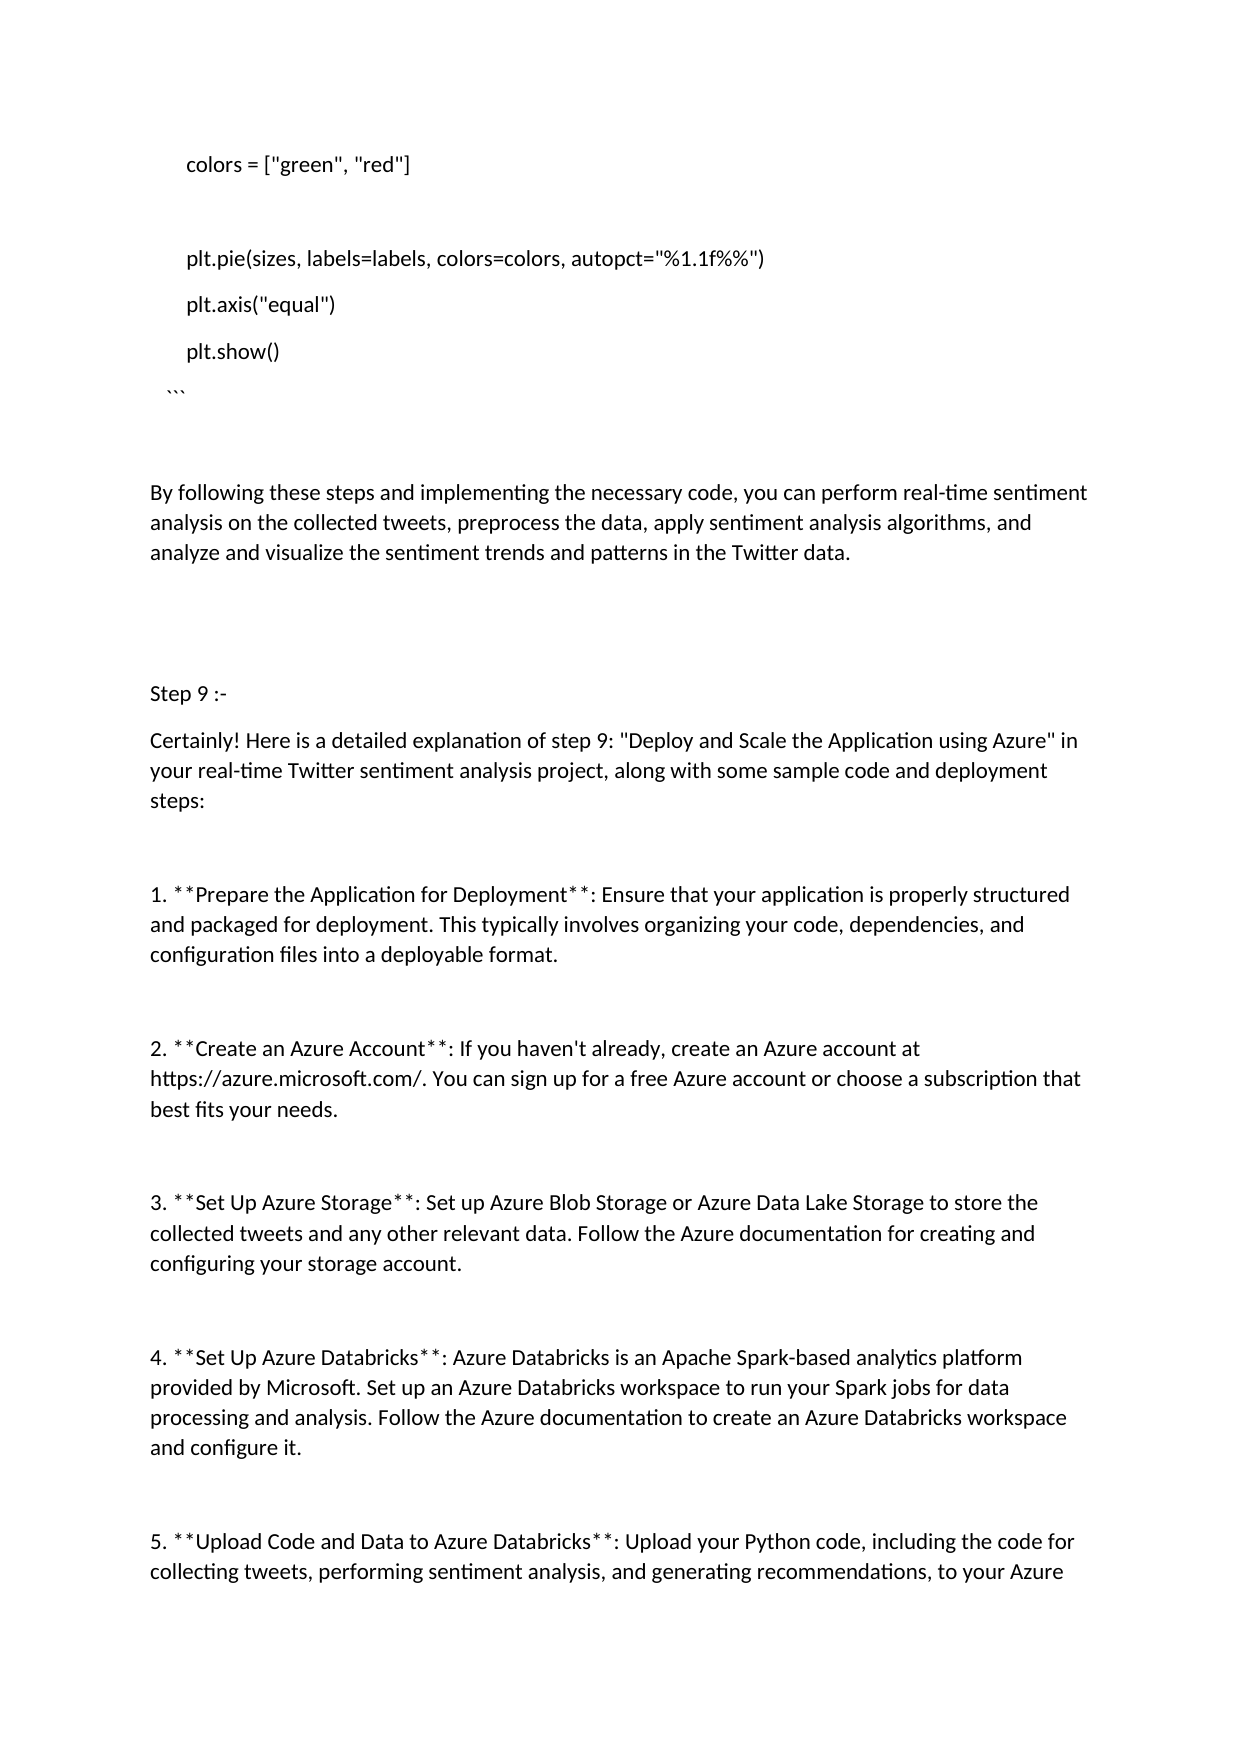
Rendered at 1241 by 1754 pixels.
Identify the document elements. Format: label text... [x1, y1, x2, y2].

text 2. **Create an Azure Account**: If you haven't already, create an Azure account at https://azure.microsoft.com/. You can sign up for a free Azure account or choose a subscription that best fits your needs. [150, 1034, 1090, 1123]
text Certainly! Here is a detailed explanation of step 9: "Deploy and Scale the Application using Azure" in your real-time Twitter sentiment analysis project, along with some sample code and deployment steps: [150, 726, 1090, 814]
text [150, 1527, 1090, 1585]
text 3. **Set Up Azure Storage**: Set up Azure Blob Storage or Azure Data Lake Storage to store the collected tweets and any other relevant data. Follow the Azure documentation for creating and configuring your storage account. [150, 1188, 1090, 1277]
text plt.axis("equal") [150, 291, 1090, 319]
text 4. **Set Up Azure Databricks**: Azure Databricks is an Apache Spark-based analytics platform provided by Microsoft. Set up an Azure Databricks workspace to run your Spark jobs for data processing and analysis. Follow the Azure documentation to create an Azure Databricks workspace and configure it. [150, 1343, 1090, 1461]
text By following these steps and implementing the necessary code, you can perform real-time sentiment analysis on the collected tweets, preprocess the data, apply sentiment analysis algorithms, and analyze and visualize the sentiment trends and patterns in the Twitter data. [150, 478, 1090, 567]
text Step 9 :- [150, 679, 1090, 707]
text plt.show() [150, 337, 1090, 366]
text colors = ["green", "red"] [150, 150, 1090, 178]
text ``` [150, 384, 1090, 412]
text plt.pie(sizes, labels=labels, colors=colors, autopct="%1.1f%%") [150, 244, 1090, 272]
text 1. **Prepare the Application for Deployment**: Ensure that your application is properly structured and packaged for deployment. This typically involves organizing your code, dependencies, and configuration files into a deployable format. [150, 880, 1090, 969]
